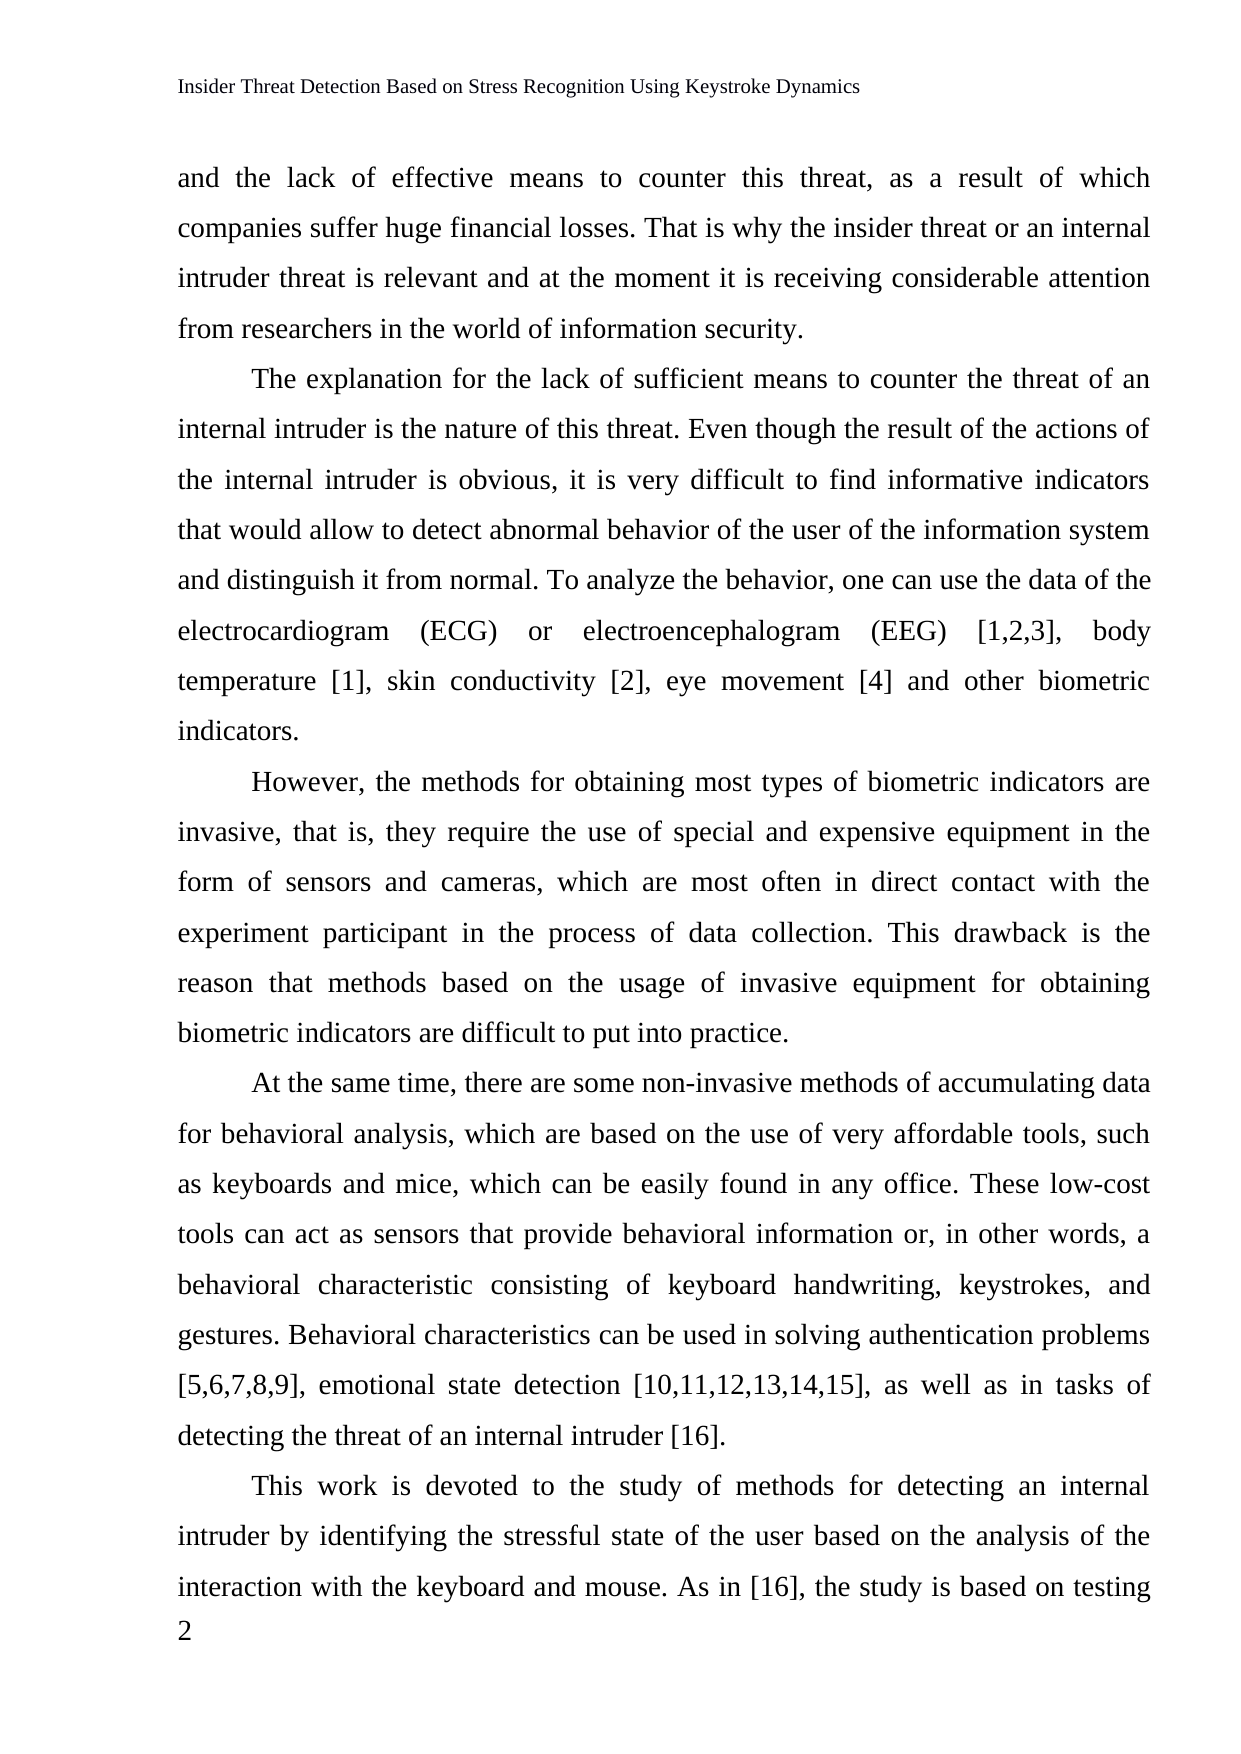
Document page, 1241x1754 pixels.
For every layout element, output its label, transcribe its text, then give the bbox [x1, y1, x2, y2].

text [177, 1468, 1152, 1602]
text However, the methods for obtaining most types of biometric indicators are invasive, that is, they require the use of special and expensive equipment in the form of sensors and cameras, which are most often in direct contact with the experiment participant in the process of data collection. This drawback is the reason that methods based on the usage of invasive equipment for obtaining biometric indicators are difficult to put into practice. [177, 764, 1152, 1049]
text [177, 160, 1152, 344]
text The explanation for the lack of sufficient means to counter the threat of an internal intruder is the nature of this threat. Even though the result of the actions of the internal intruder is obvious, it is very difficult to find informative indicators that would allow to detect abnormal behavior of the user of the information system and distinguish it from normal. To analyze the behavior, one can use the data of the electrocardiogram (ECG) or electroencephalogram (EEG) [1,2,3], body temperature [1], skin conductivity [2], eye movement [4] and other biometric indicators. [177, 361, 1152, 747]
text At the same time, there are some non-invasive methods of accumulating data for behavioral analysis, which are based on the use of very affordable tools, such as keyboards and mice, which can be easily found in any office. These low-cost tools can act as sensors that provide behavioral information or, in other words, a behavioral characteristic consisting of keyboard handwriting, keystrokes, and gestures. Behavioral characteristics can be used in solving authentication problems [5,6,7,8,9], emotional state detection [10,11,12,13,14,15], as well as in tasks of detecting the threat of an internal intruder [16]. [177, 1066, 1152, 1451]
